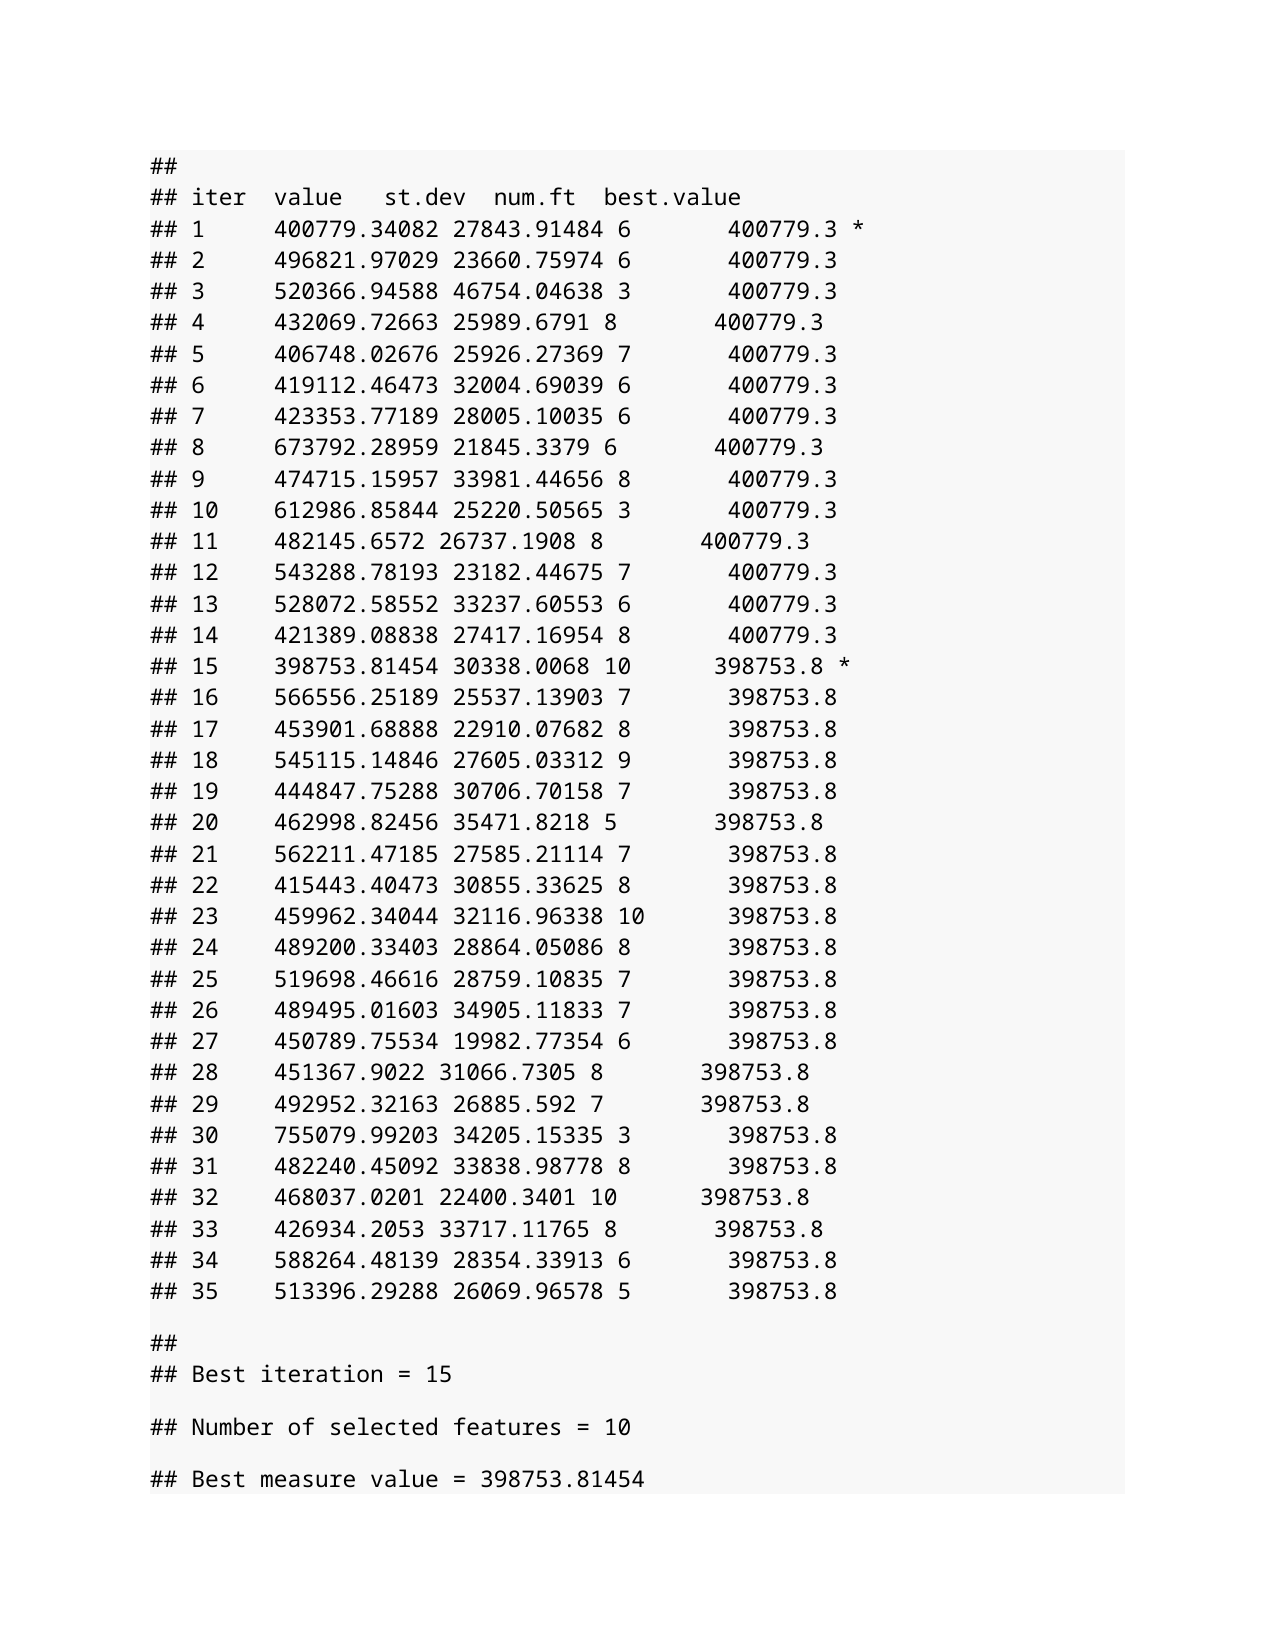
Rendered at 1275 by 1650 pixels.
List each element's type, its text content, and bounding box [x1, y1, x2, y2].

text ## ## Best iteration = 15 [150, 1327, 1125, 1389]
text ## ## iter value st.dev num.ft best.value ## 1 400779.34082 27843.91484 6 400779.3 * ## 2 496821.97029 23660.75974 6 400779.3 ## 3 520366.94588 46754.04638 3 400779.3 ## 4 432069.72663 25989.6791 8 400779.3 ## 5 406748.02676 25926.27369 7 400779.3 ## 6 419112.46473 32004.69039 6 400779.3 ## 7 423353.77189 28005.10035 6 400779.3 ## 8 673792.28959 21845.3379 6 400779.3 ## 9 474715.15957 33981.44656 8 400779.3 ## 10 612986.85844 25220.50565 3 400779.3 ## 11 482145.6572 26737.1908 8 400779.3 ## 12 543288.78193 23182.44675 7 400779.3 ## 13 528072.58552 33237.60553 6 400779.3 ## 14 421389.08838 27417.16954 8 400779.3 ## 15 398753.81454 30338.0068 10 398753.8 * ## 16 566556.25189 25537.13903 7 398753.8 ## 17 453901.68888 22910.07682 8 398753.8 ## 18 545115.14846 27605.03312 9 398753.8 ## 19 444847.75288 30706.70158 7 398753.8 ## 20 462998.82456 35471.8218 5 398753.8 ## 21 562211.47185 27585.21114 7 398753.8 ## 22 415443.40473 30855.33625 8 398753.8 ## 23 459962.34044 32116.96338 10 398753.8 ## 24 489200.33403 28864.05086 8 398753.8 ## 25 519698.46616 28759.10835 7 398753.8 ## 26 489495.01603 34905.11833 7 398753.8 ## 27 450789.75534 19982.77354 6 398753.8 ## 28 451367.9022 31066.7305 8 398753.8 ## 29 492952.32163 26885.592 7 398753.8 ## 30 755079.99203 34205.15335 3 398753.8 ## 31 482240.45092 33838.98778 8 398753.8 ## 32 468037.0201 22400.3401 10 398753.8 ## 33 426934.2053 33717.11765 8 398753.8 ## 34 588264.48139 28354.33913 6 398753.8 ## 35 513396.29288 26069.96578 5 398753.8 [150, 150, 1125, 1306]
text ## Best measure value = 398753.81454 [150, 1462, 1125, 1494]
text ## Number of selected features = 10 [150, 1410, 1125, 1442]
